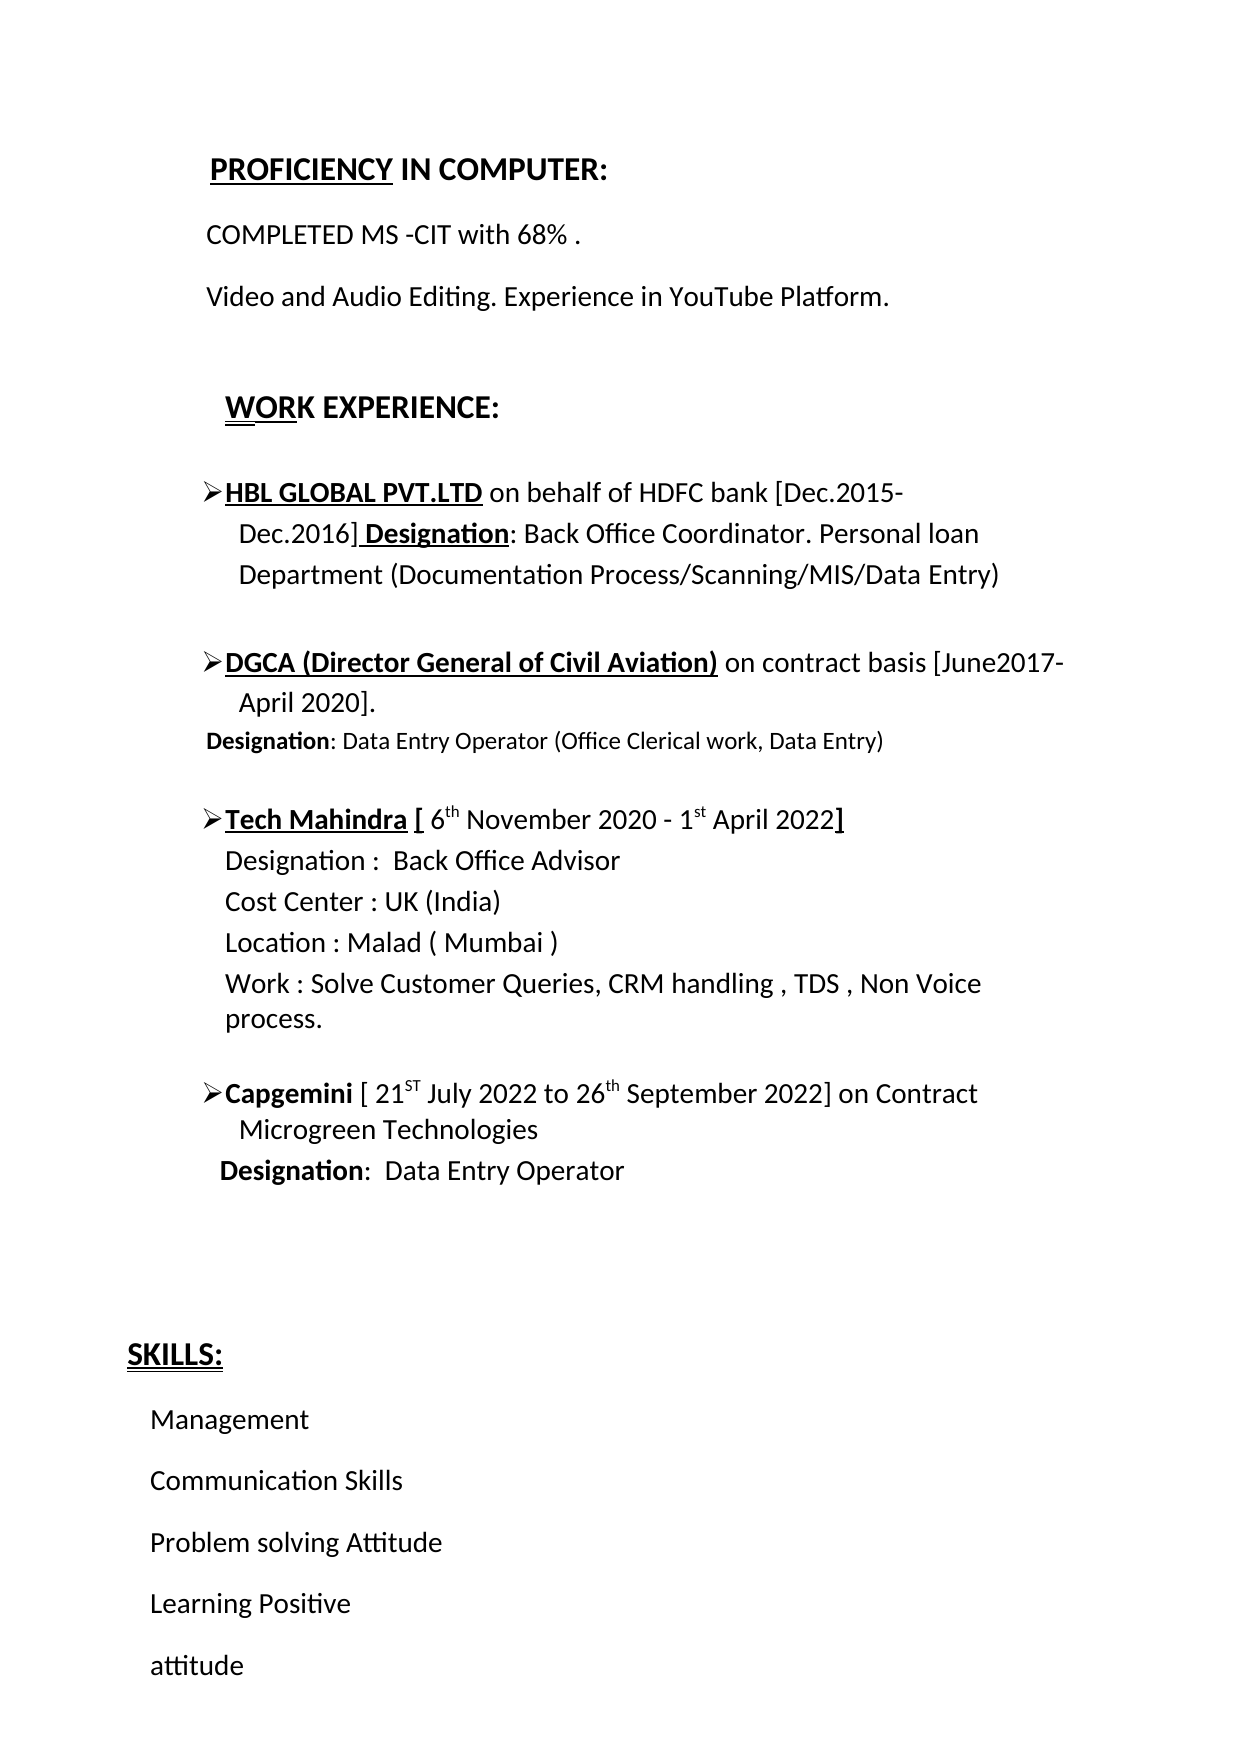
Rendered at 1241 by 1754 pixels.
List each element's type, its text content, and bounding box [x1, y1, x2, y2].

list DGCA (Director General of Civil Aviation) on contract basis [June2017- April 2020]. [201, 644, 1065, 720]
list Work : Solve Customer Queries, CRM handling , TDS , Non Voice process. [225, 965, 1076, 1036]
subtitle WORK EXPERIENCE: [225, 386, 1076, 427]
subtitle SKILLS: [127, 1333, 1076, 1374]
text Designation: Data Entry Operator (Office Clerical work, Data Entry) [127, 725, 1065, 755]
list Designation : Back Office Advisor [225, 842, 1076, 877]
list Capgemini [ 21ST July 2022 to 26th September 2022] on Contract Microgreen Technologies [201, 1075, 1076, 1146]
list HBL GLOBAL PVT.LTD on behalf of HDFC bank [Dec.2015-Dec.2016] Designation: Back Office Coordinator. Personal loan Department (Documentation Process/Scanning/MIS/Data Entry) [201, 474, 1018, 592]
text Management Communication Skills Problem solving Attitude Learning Positive attitude [150, 1401, 446, 1683]
list Cost Center : UK (India) [225, 883, 1076, 918]
text Video and Audio Editing. Experience in YouTube Platform. [127, 278, 1076, 313]
text Designation: Data Entry Operator [127, 1152, 1076, 1187]
text PROFICIENCY IN COMPUTER: [127, 148, 1076, 189]
list Location : Malad ( Mumbai ) [225, 924, 1076, 959]
list Tech Mahindra [ 6th November 2020 - 1st April 2022] [201, 801, 1076, 836]
text COMPLETED MS -CIT with 68% . [127, 216, 1076, 252]
